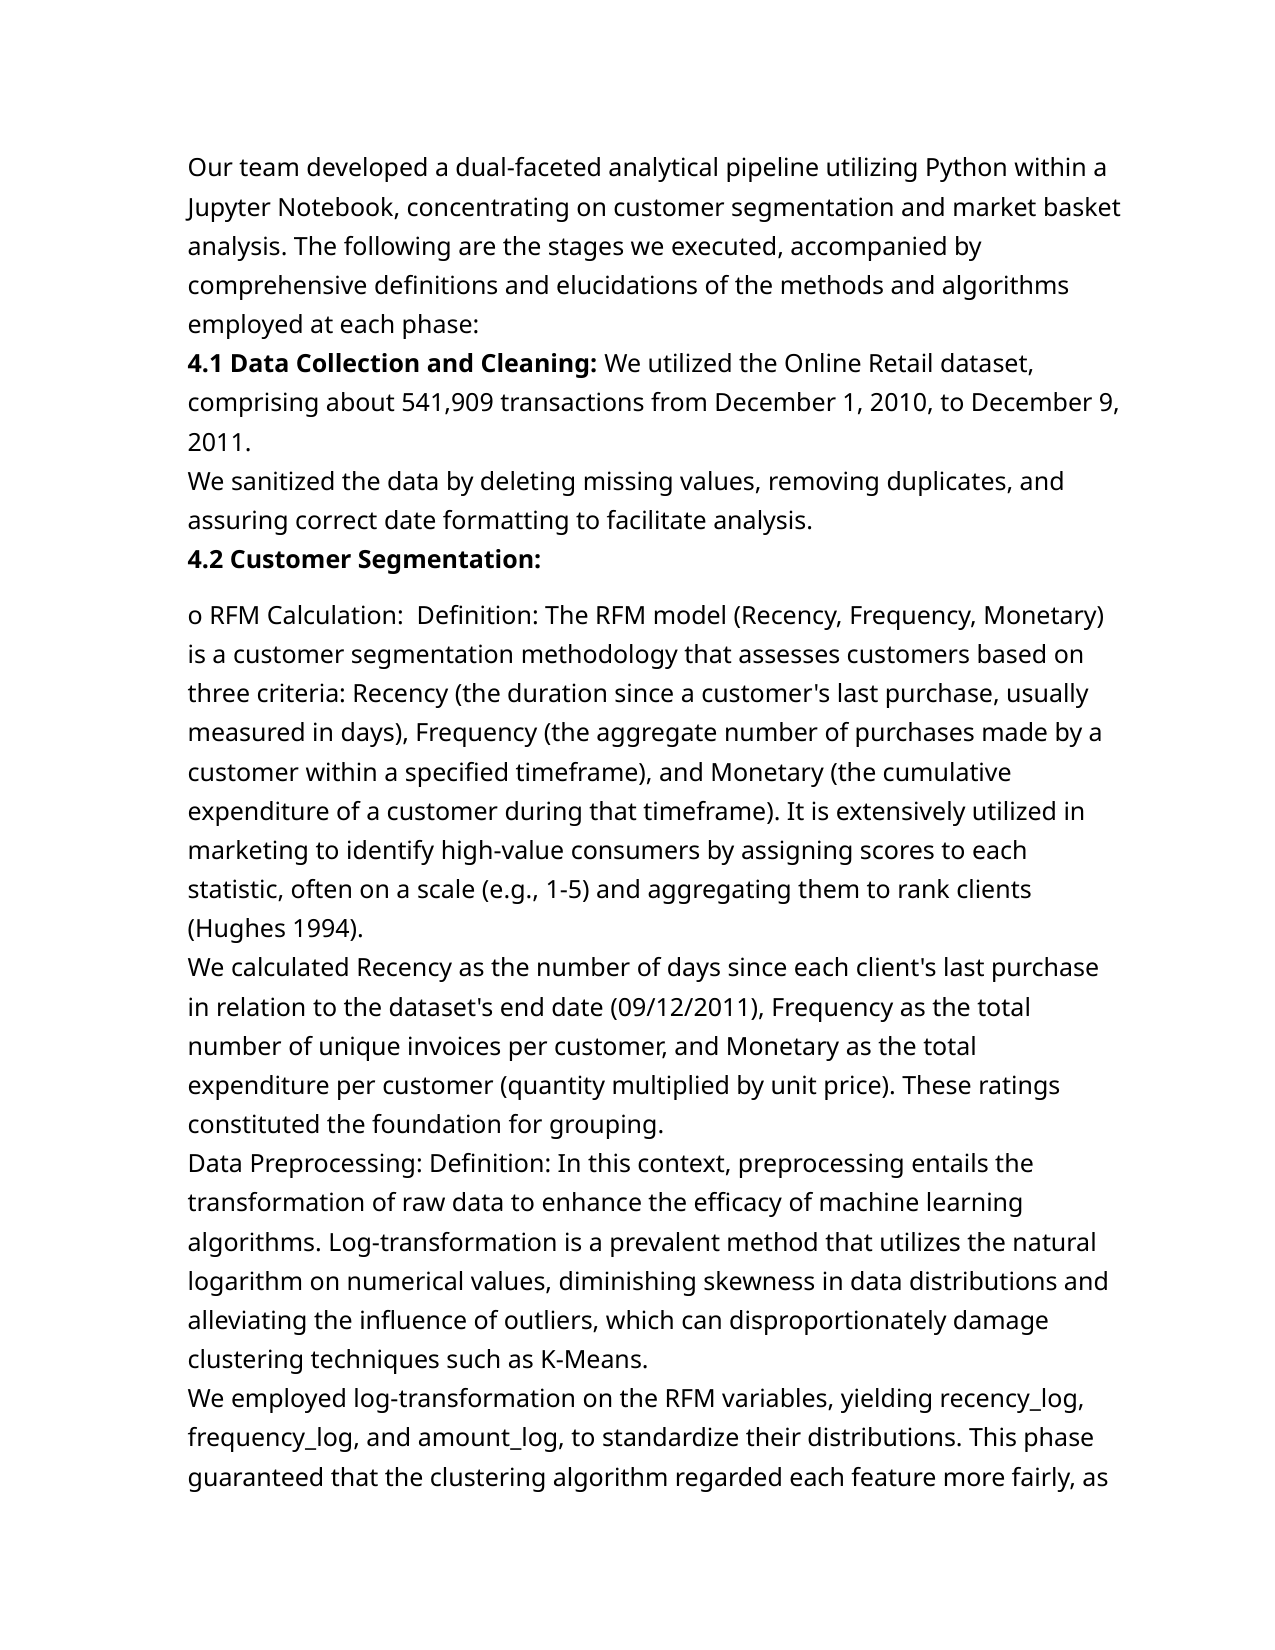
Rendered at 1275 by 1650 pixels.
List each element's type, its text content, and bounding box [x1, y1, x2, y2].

text Our team developed a dual-faceted analytical pipeline utilizing Python within a Jupyter Notebook, concentrating on customer segmentation and market basket analysis. The following are the stages we executed, accompanied by comprehensive definitions and elucidations of the methods and algorithms employed at each phase: 4.1 Data Collection and Cleaning: We utilized the Online Retail dataset, comprising about 541,909 transactions from December 1, 2010, to December 9, 2011. We sanitized the data by deleting missing values, removing duplicates, and assuring correct date formatting to facilitate analysis. 4.2 Customer Segmentation: [187, 150, 1125, 576]
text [187, 597, 1125, 1493]
